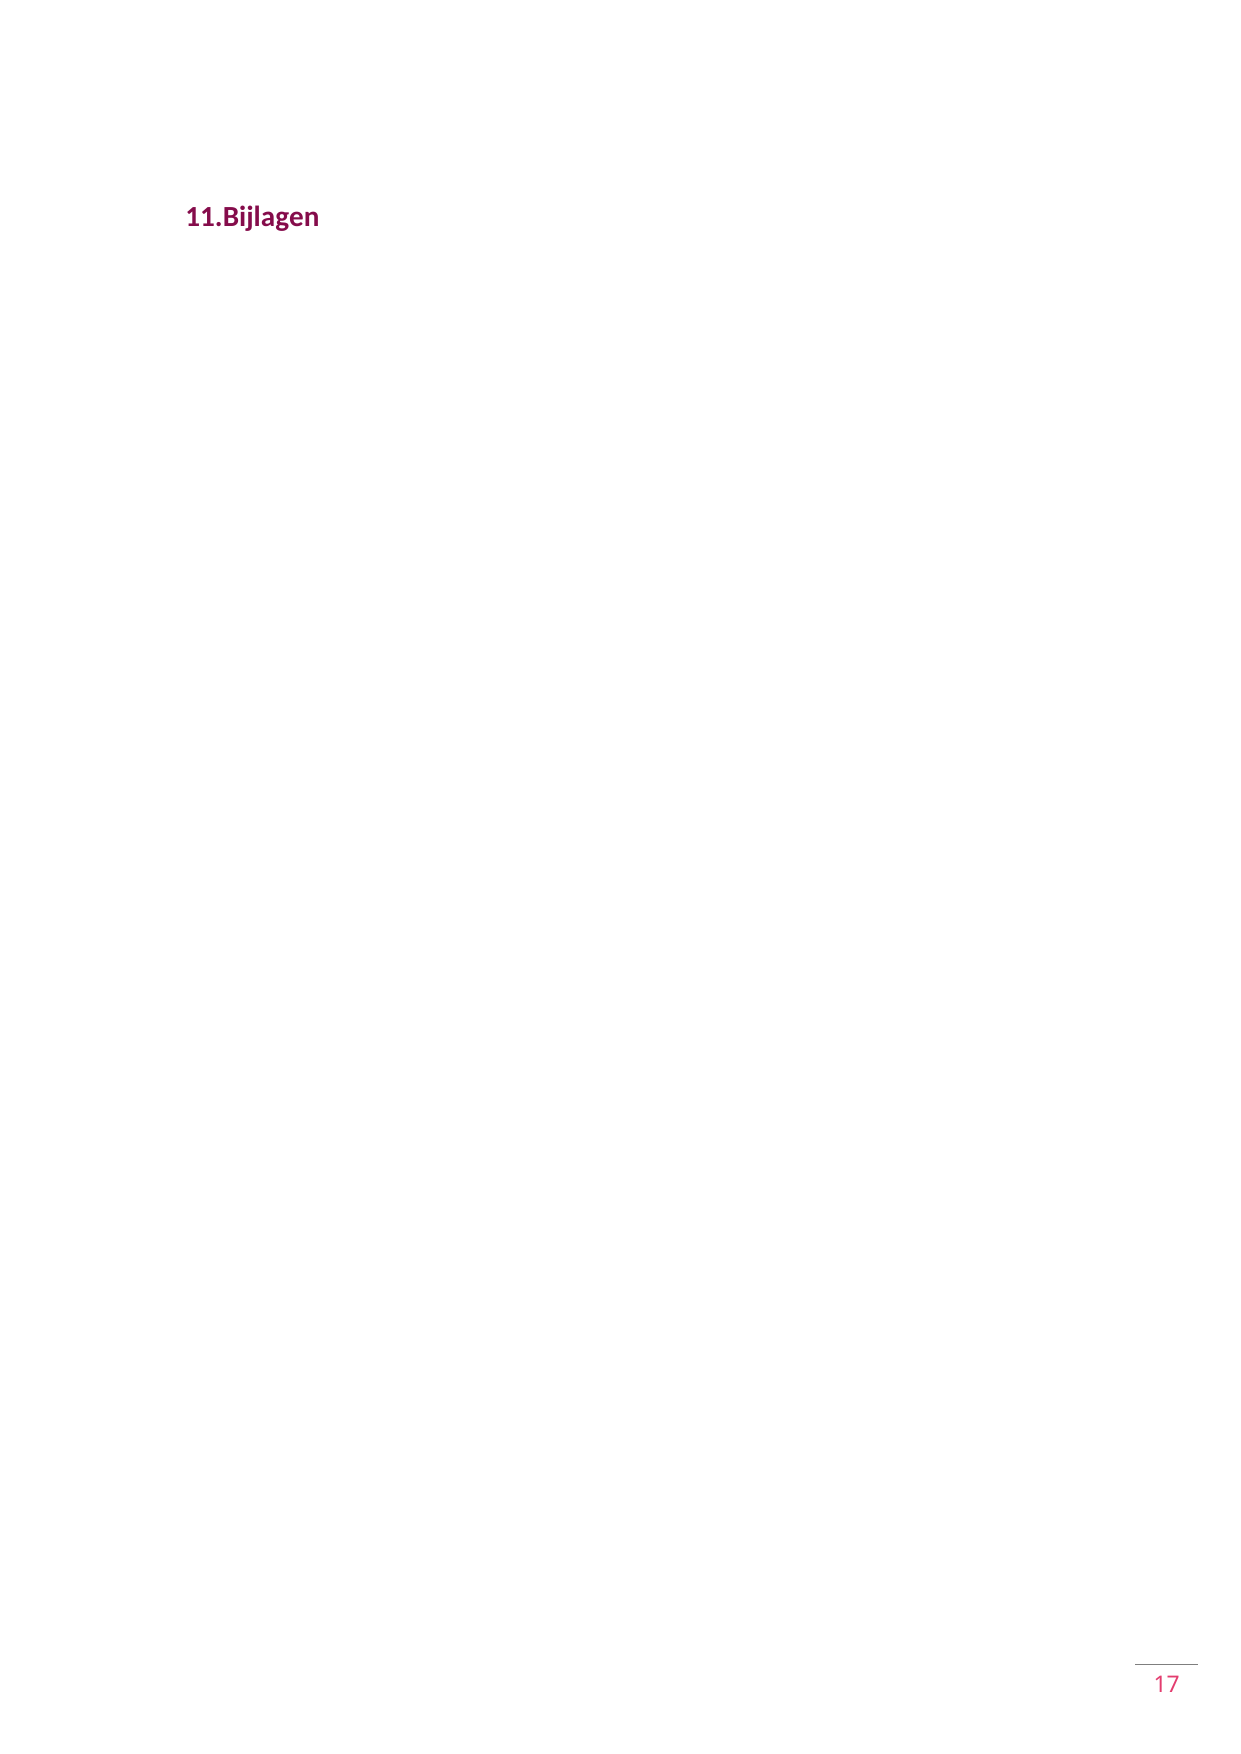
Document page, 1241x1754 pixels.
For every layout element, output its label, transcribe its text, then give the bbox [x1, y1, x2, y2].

subtitle Bijlagen [185, 198, 1093, 233]
